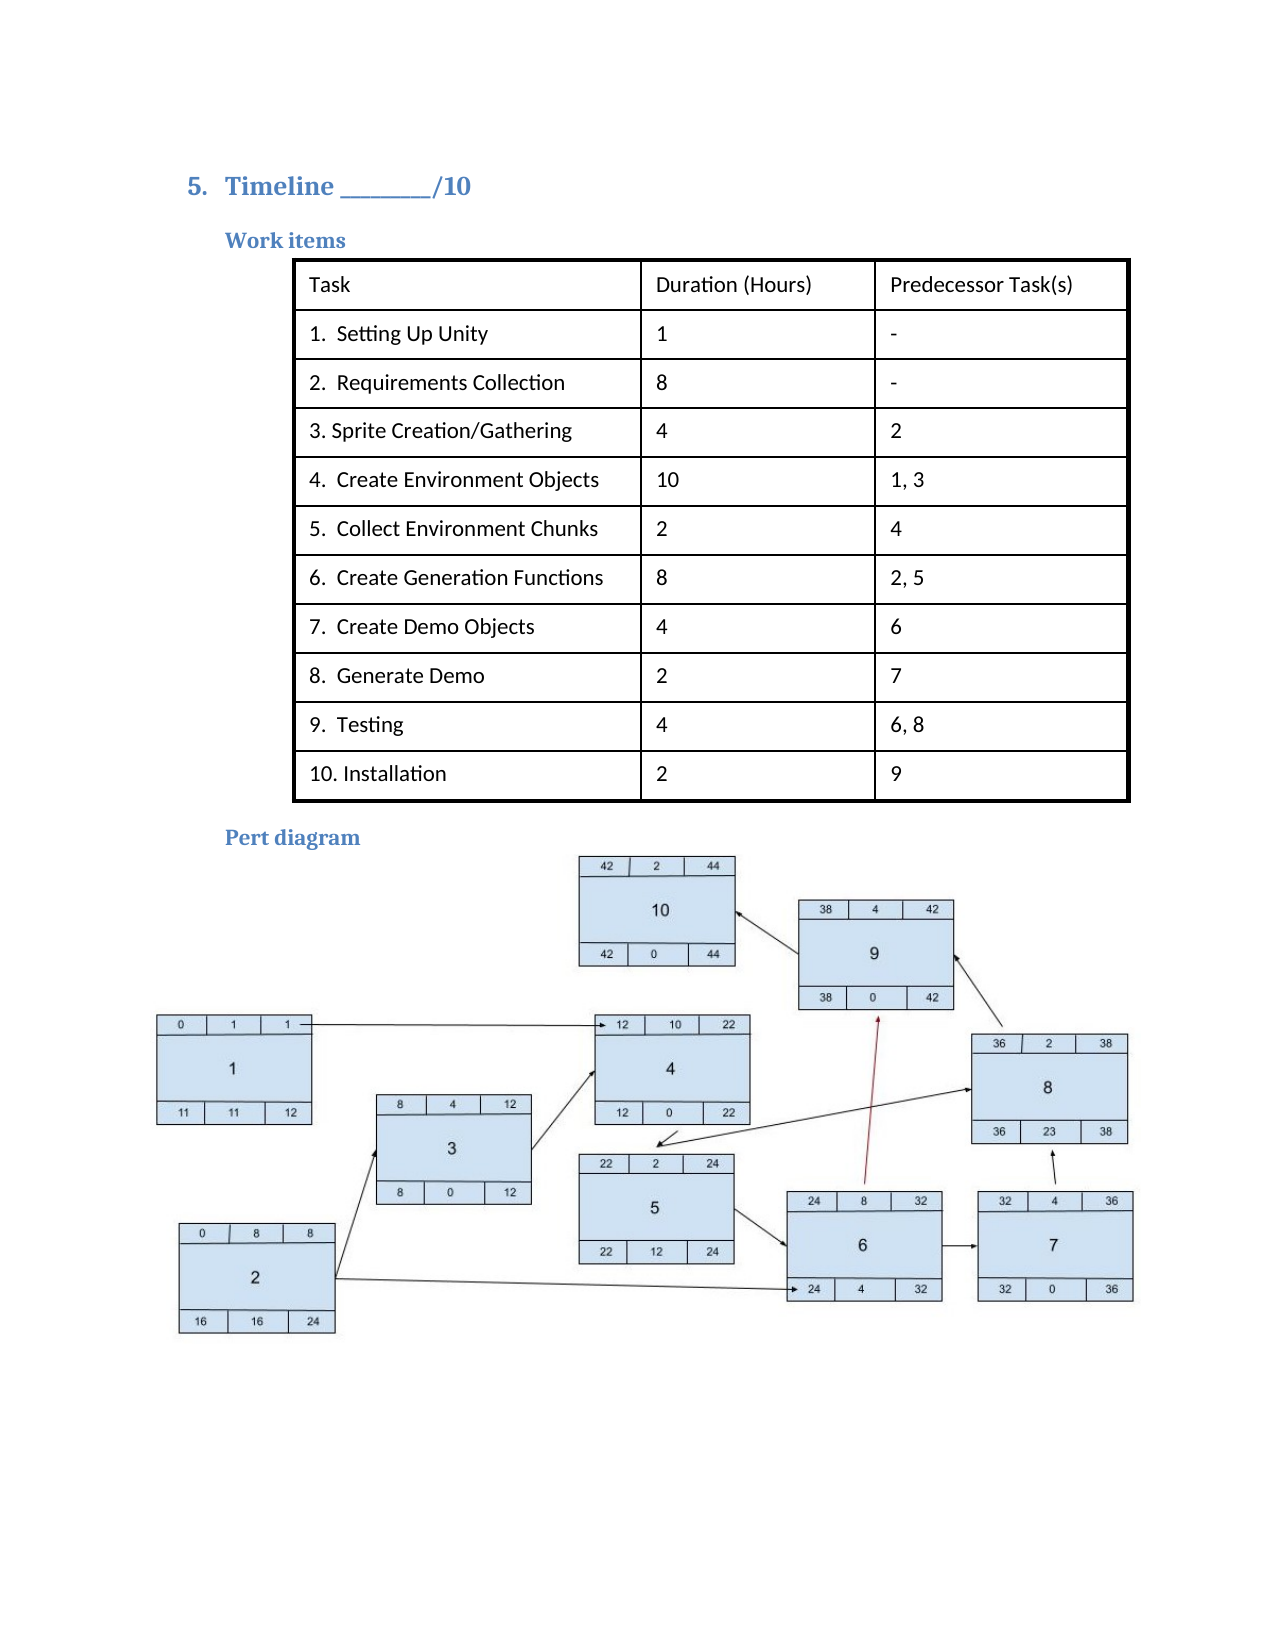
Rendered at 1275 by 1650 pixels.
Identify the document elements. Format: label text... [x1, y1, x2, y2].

table_cell 10. Installation [296, 752, 640, 799]
table_header Duration (Hours) [642, 262, 874, 309]
table_cell 9. Testing [296, 703, 640, 750]
table_cell 2 [642, 654, 874, 701]
table_cell 4 [642, 605, 874, 652]
table_cell 3. Sprite Creation/Gathering [296, 409, 640, 456]
table_cell 1, 3 [876, 458, 1126, 505]
table_cell - [876, 360, 1126, 407]
table_cell - [876, 311, 1126, 358]
table_cell 9 [876, 752, 1126, 799]
table_cell 4 [876, 507, 1126, 554]
table_cell 4 [642, 703, 874, 750]
table_cell 6, 8 [876, 703, 1126, 750]
subtitle Pert diagram [225, 824, 1125, 851]
subtitle Timeline _________/10 [187, 171, 1125, 202]
table_cell 1 [642, 311, 874, 358]
table_cell 1. Setting Up Unity [296, 311, 640, 358]
table_cell 10 [642, 458, 874, 505]
subtitle Work items [225, 227, 1125, 254]
table_cell 8. Generate Demo [296, 654, 640, 701]
table_cell 2 [642, 752, 874, 799]
table_cell 4. Create Environment Objects [296, 458, 640, 505]
table_cell 8 [642, 360, 874, 407]
table_header Predecessor Task(s) [876, 262, 1126, 309]
table_cell 2. Requirements Collection [296, 360, 640, 407]
table_cell 7 [876, 654, 1126, 701]
table_cell 2 [876, 409, 1126, 456]
table_cell 2 [642, 507, 874, 554]
table_cell 5. Collect Environment Chunks [296, 507, 640, 554]
table_cell 8 [642, 556, 874, 603]
table_header Task [296, 262, 640, 309]
table_cell 6. Create Generation Functions [296, 556, 640, 603]
picture [150, 854, 1141, 1344]
table_cell 2, 5 [876, 556, 1126, 603]
table_cell 7. Create Demo Objects [296, 605, 640, 652]
table_cell 4 [642, 409, 874, 456]
table_cell 6 [876, 605, 1126, 652]
